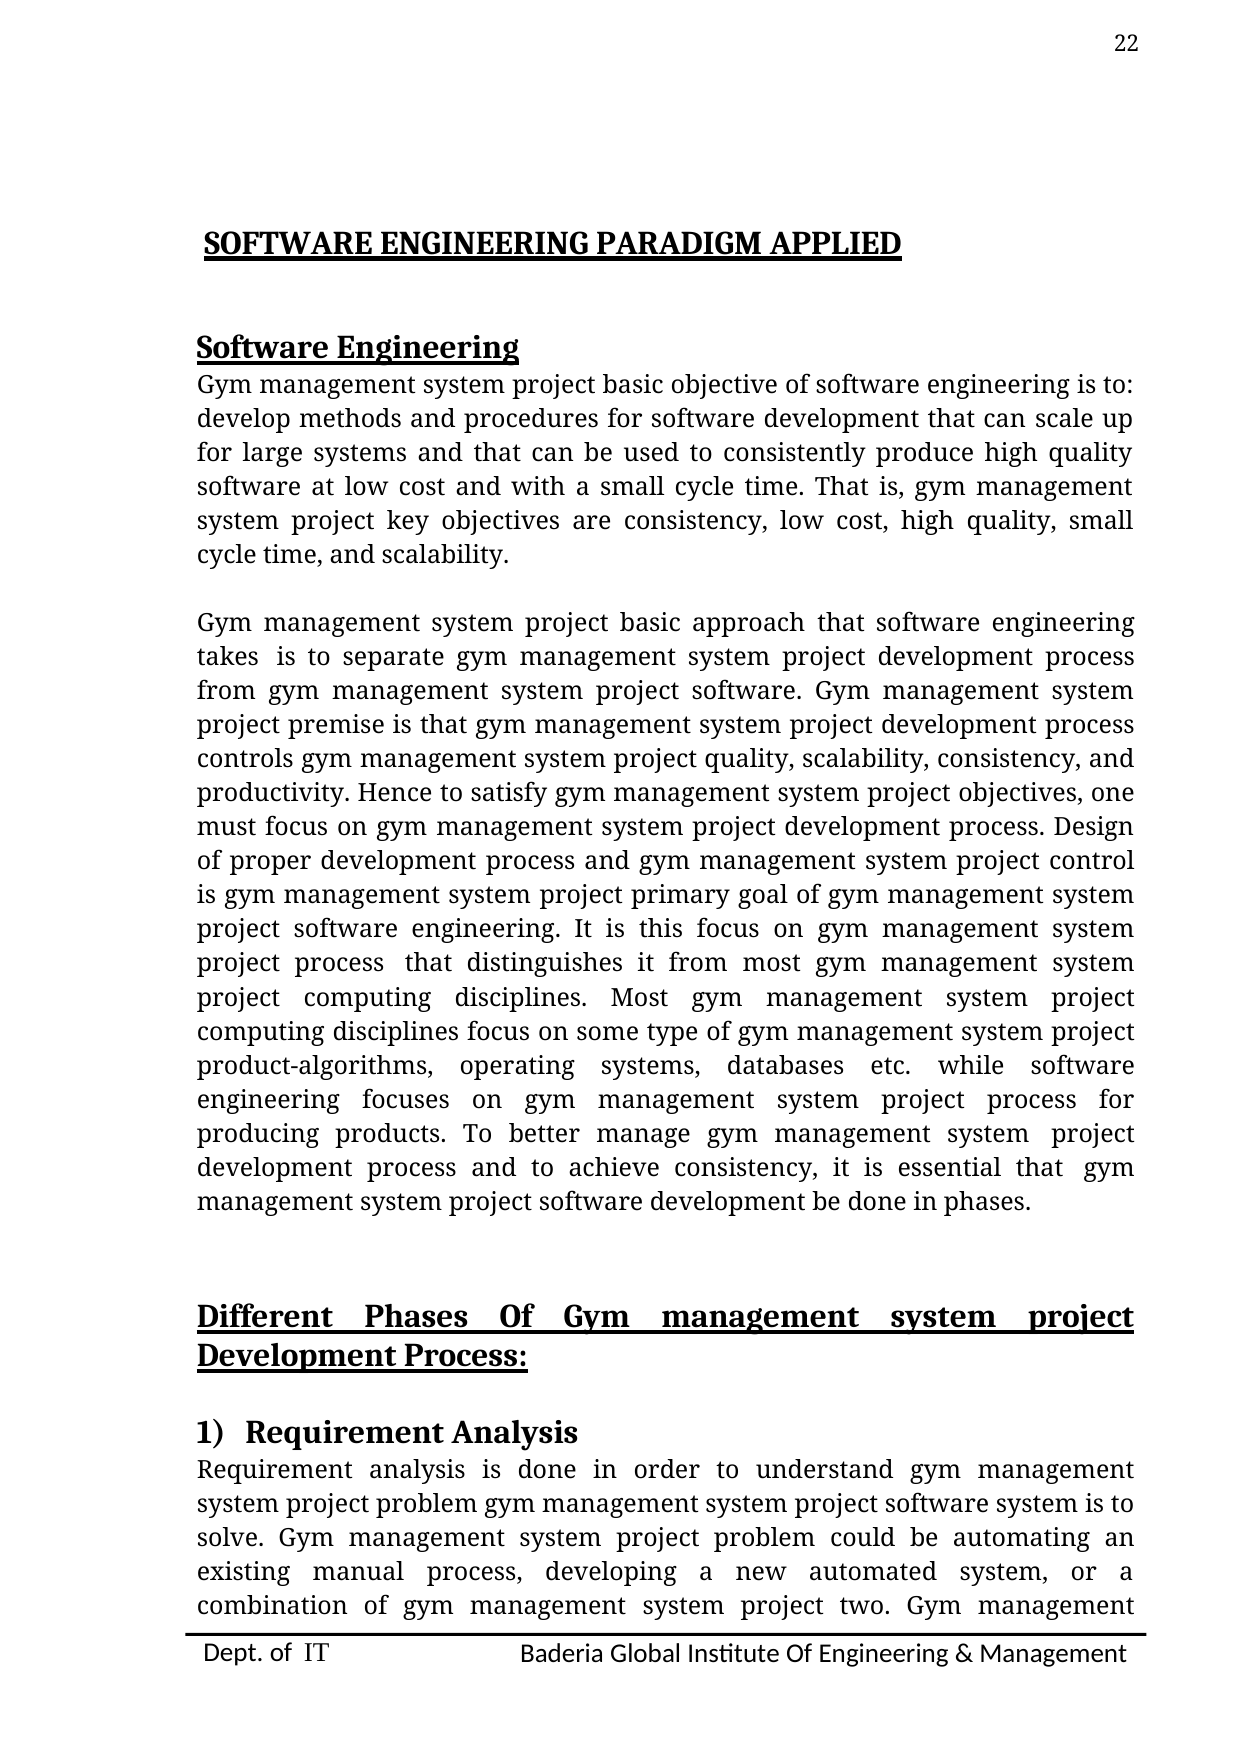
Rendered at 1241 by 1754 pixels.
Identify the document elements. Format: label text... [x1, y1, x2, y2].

subtitle SOFTWARE ENGINEERING PARADIGM APPLIED [204, 224, 1184, 262]
subtitle Different Phases Of Gym management system project Development Process: [197, 1298, 1134, 1330]
subtitle Different Phases Of Gym management system project Development Process: [197, 1334, 1134, 1374]
text Gym management system project basic approach that software engineering takes is to separate gym management system project development process from gym management system project software. Gym management system project premise is that gym management system project development process controls gym management system project quality, scalability, consistency, and productivity. Hence to satisfy gym management system project objectives, one must focus on gym management system project development process. Design of proper development process and gym management system project control is gym management system project primary goal of gym management system project software engineering. It is this focus on gym management system project process that distinguishes it from most gym management system project computing disciplines. Most gym management system project computing disciplines focus on some type of gym management system project product-algorithms, operating systems, databases etc. while software engineering focuses on gym management system project process for producing products. To better manage gym management system project development process and to achieve consistency, it is essential that gym management system project software development be done in phases. [197, 604, 1135, 1218]
text Software Engineering [197, 327, 1184, 366]
text Gym management system project basic objective of software engineering is to: develop methods and procedures for software development that can scale up for large systems and that can be used to consistently produce high quality software at low cost and with a small cycle time. That is, gym management system project key objectives are consistency, low cost, high quality, small cycle time, and scalability. [197, 366, 1133, 571]
list Requirement Analysis [197, 1413, 1184, 1452]
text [197, 1452, 1134, 1622]
